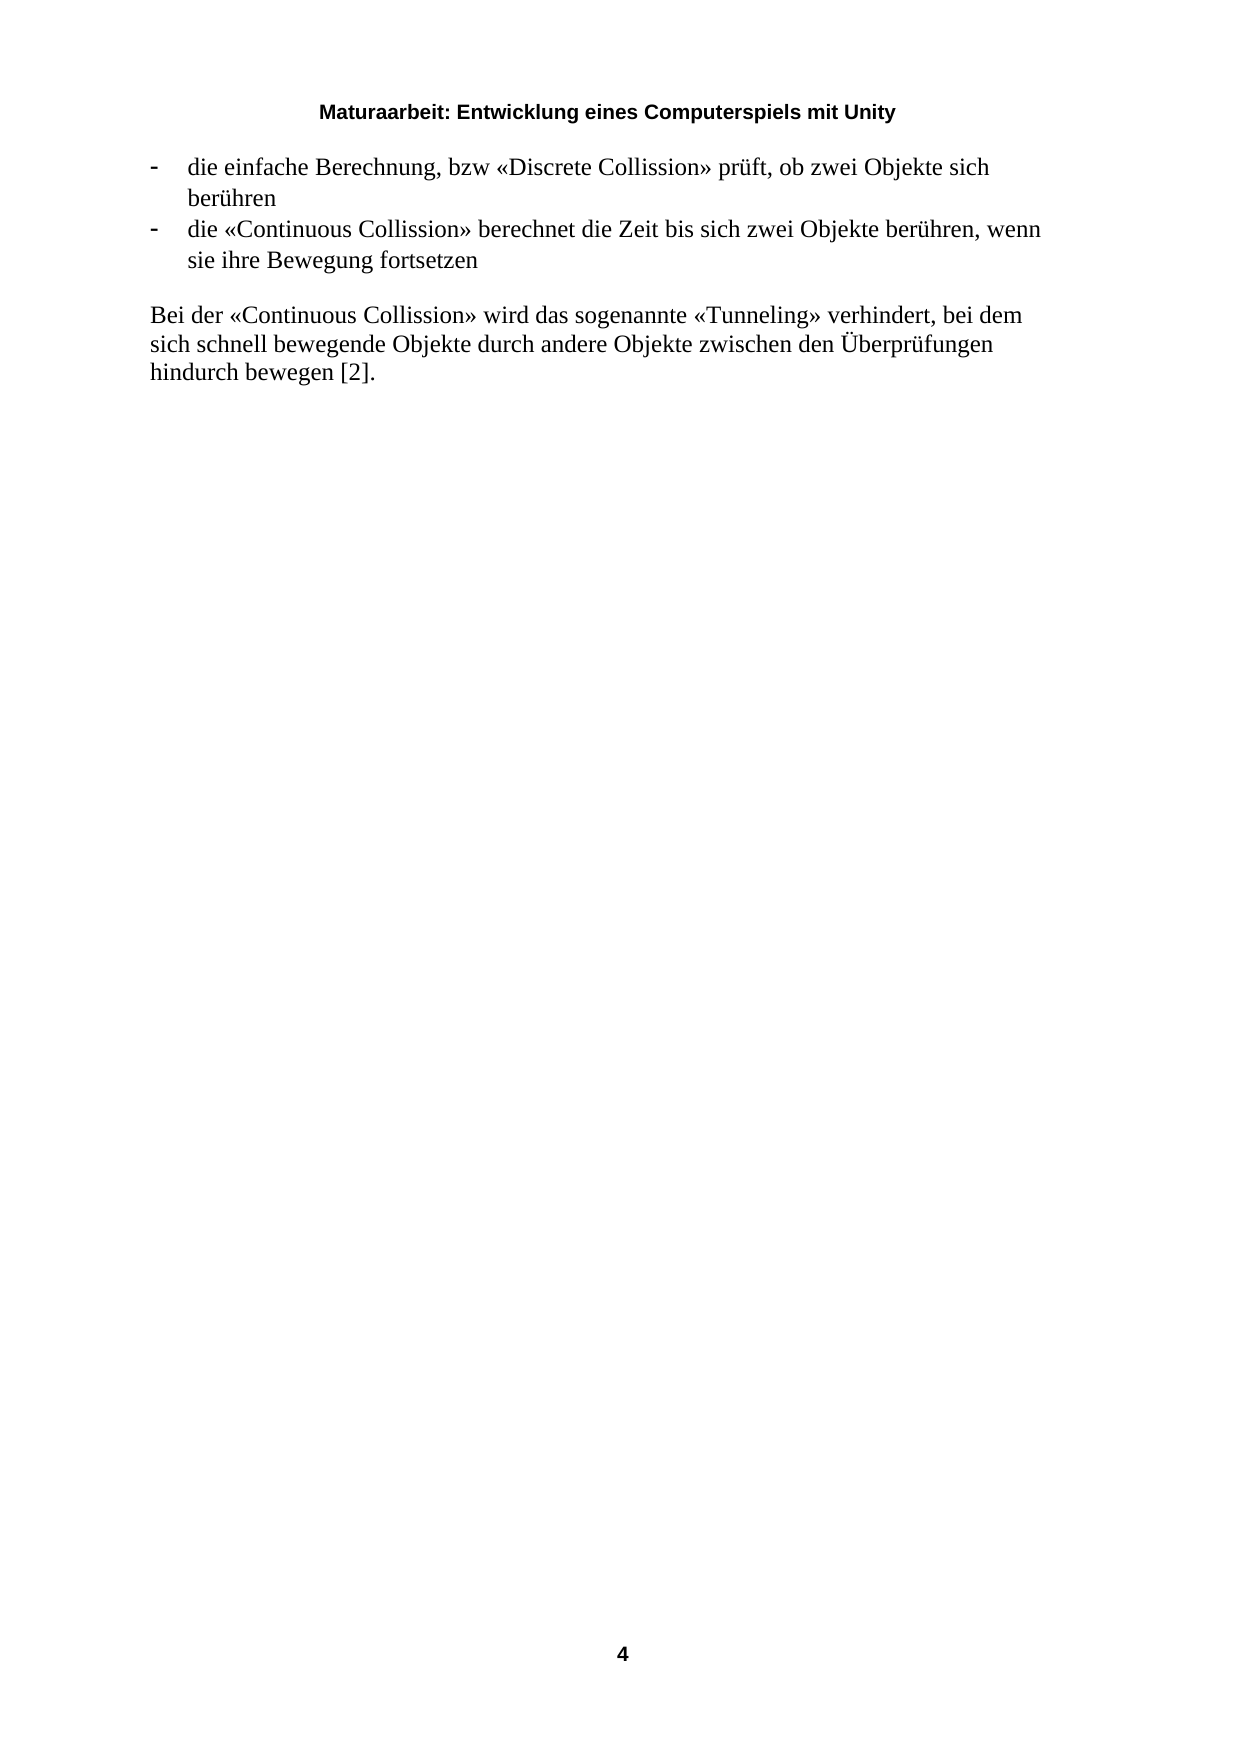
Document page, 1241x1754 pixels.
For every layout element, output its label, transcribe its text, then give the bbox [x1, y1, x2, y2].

text die «Continuous Collission» berechnet die Zeit bis sich zwei Objekte berühren, wenn sie ihre Bewegung fortsetzen [150, 212, 1065, 275]
text Bei der «Continuous Collission» wird das sogenannte «Tunneling» verhindert, bei dem sich schnell bewegende Objekte durch andere Objekte zwischen den Überprüfungen hindurch bewegen. [150, 300, 1065, 386]
text die einfache Berechnung, bzw «Discrete Collission» prüft, ob zwei Objekte sich berühren [150, 150, 1065, 212]
